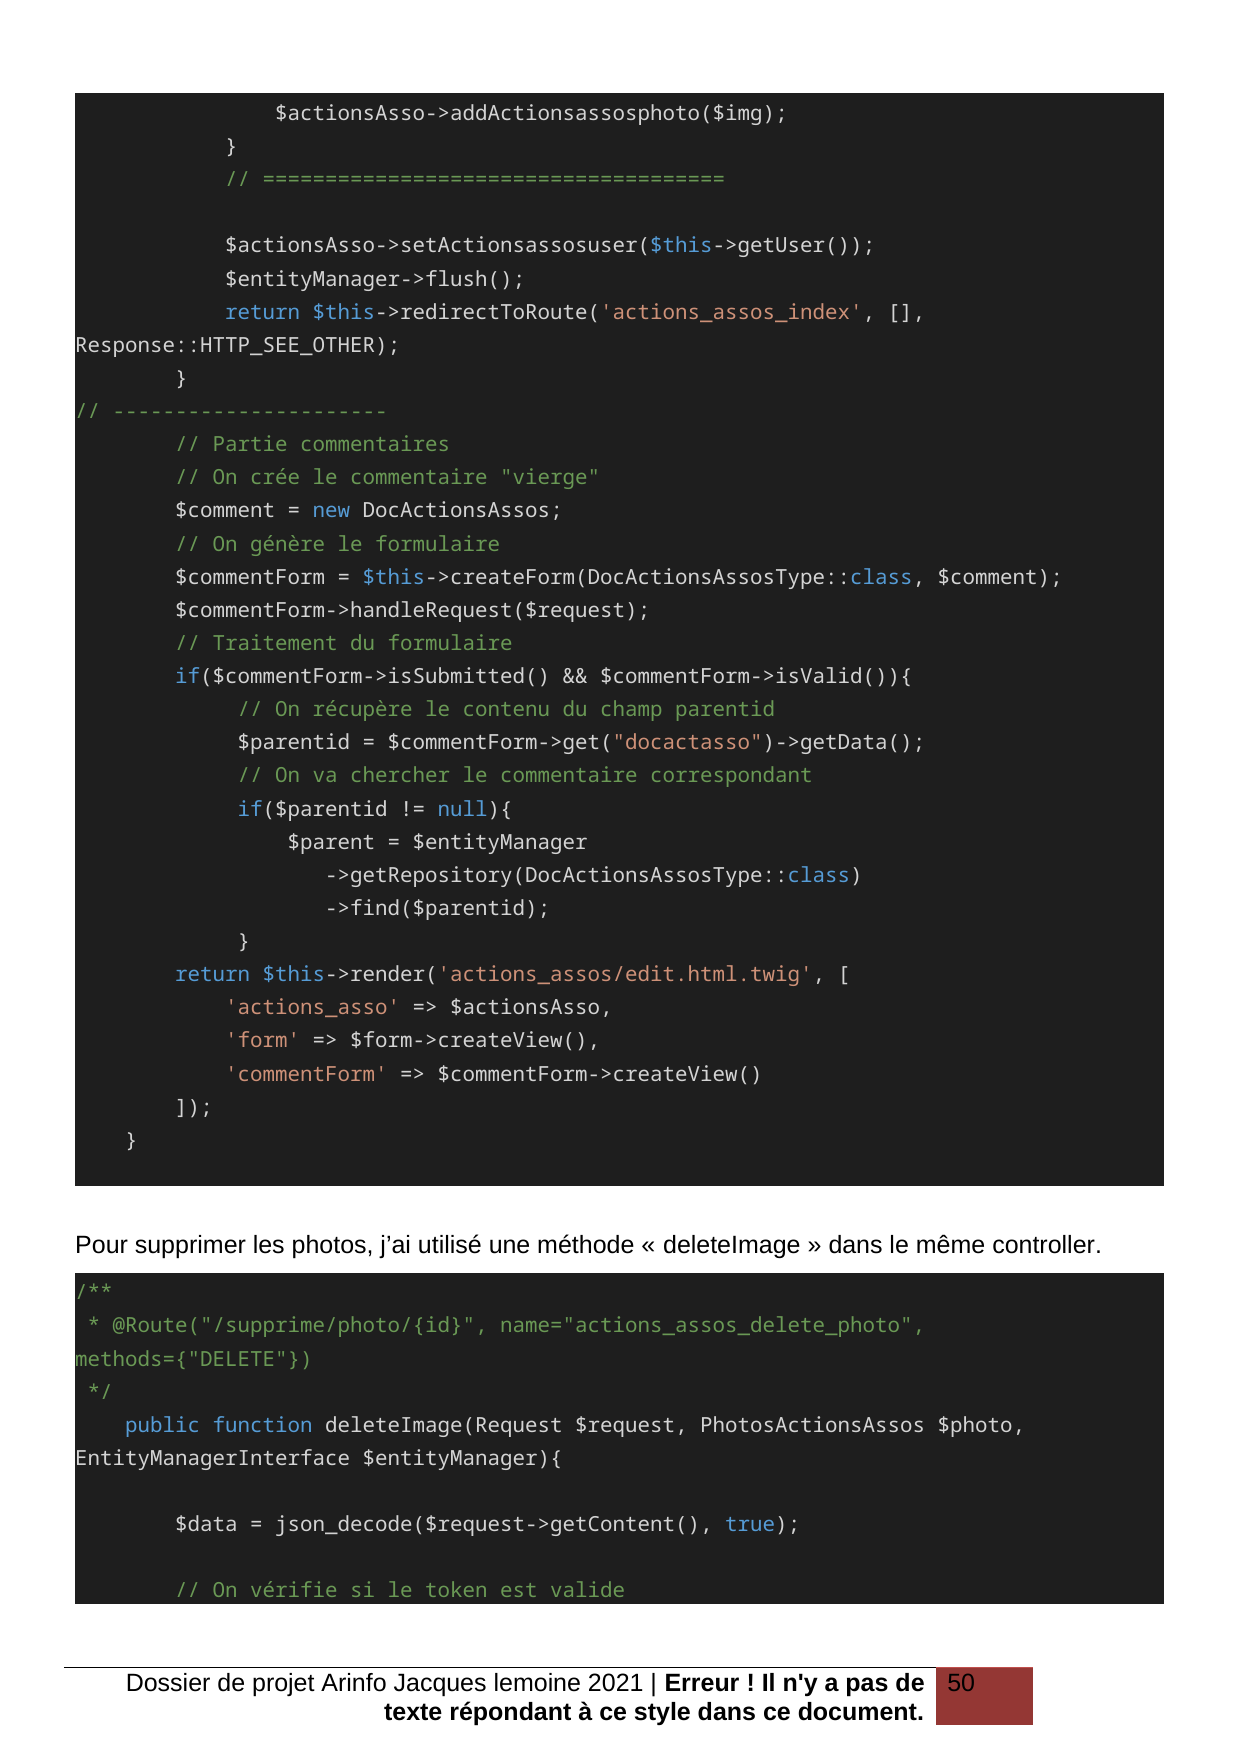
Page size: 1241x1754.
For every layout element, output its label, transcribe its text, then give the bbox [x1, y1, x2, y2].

text 'commentForm' => $commentForm->createView() [75, 1054, 1164, 1087]
text return $this->redirectToRoute('actions_assos_index', [], Response::HTTP_SEE_OTHER); [75, 292, 1164, 358]
text // On récupère le contenu du champ parentid [75, 689, 1164, 723]
text /** [75, 1273, 1164, 1306]
text $parent = $entityManager [75, 822, 1164, 855]
text } [75, 358, 1164, 391]
text } [75, 126, 1164, 159]
text if($commentForm->isSubmitted() && $commentForm->isValid()){ [75, 656, 1164, 689]
text } [75, 921, 1164, 954]
text // On génère le formulaire [75, 524, 1164, 557]
text $commentForm->handleRequest($request); [75, 590, 1164, 623]
text */ [75, 1372, 1164, 1405]
text public function deleteImage(Request $request, PhotosActionsAssos $photo, EntityManagerInterface $entityManager){ [75, 1405, 1164, 1471]
text $actionsAsso->setActionsassosuser($this->getUser()); [75, 226, 1164, 259]
text return $this->render('actions_assos/edit.html.twig', [ [75, 954, 1164, 988]
text 'actions_asso' => $actionsAsso, [75, 988, 1164, 1021]
text } [75, 1120, 1164, 1153]
text // Traitement du formulaire [75, 623, 1164, 656]
text ->getRepository(DocActionsAssosType::class) [75, 855, 1164, 888]
text // On vérifie si le token est valide [75, 1571, 1164, 1604]
text $commentForm = $this->createForm(DocActionsAssosType::class, $comment); [75, 557, 1164, 590]
text // On va chercher le commentaire correspondant [75, 756, 1164, 789]
text Pour supprimer les photos, j’ai utilisé une méthode « deleteImage » dans le même controller. [75, 1229, 1164, 1258]
text ->find($parentid); [75, 888, 1164, 921]
text ]); [75, 1087, 1164, 1120]
text // ===================================== [75, 159, 1164, 193]
text $comment = new DocActionsAssos; [75, 491, 1164, 524]
text $entityManager->flush(); [75, 259, 1164, 292]
text if($parentid != null){ [75, 789, 1164, 822]
text // ---------------------- [75, 391, 1164, 424]
text $data = json_decode($request->getContent(), true); [75, 1504, 1164, 1538]
text * @Route("/supprime/photo/{id}", name="actions_assos_delete_photo", methods={"DELETE"}) [75, 1306, 1164, 1372]
text $actionsAsso->addActionsassosphoto($img); [75, 93, 1164, 126]
text 'form' => $form->createView(), [75, 1021, 1164, 1054]
text $parentid = $commentForm->get("docactasso")->getData(); [75, 723, 1164, 756]
text // Partie commentaires [75, 424, 1164, 458]
text // On crée le commentaire "vierge" [75, 458, 1164, 491]
